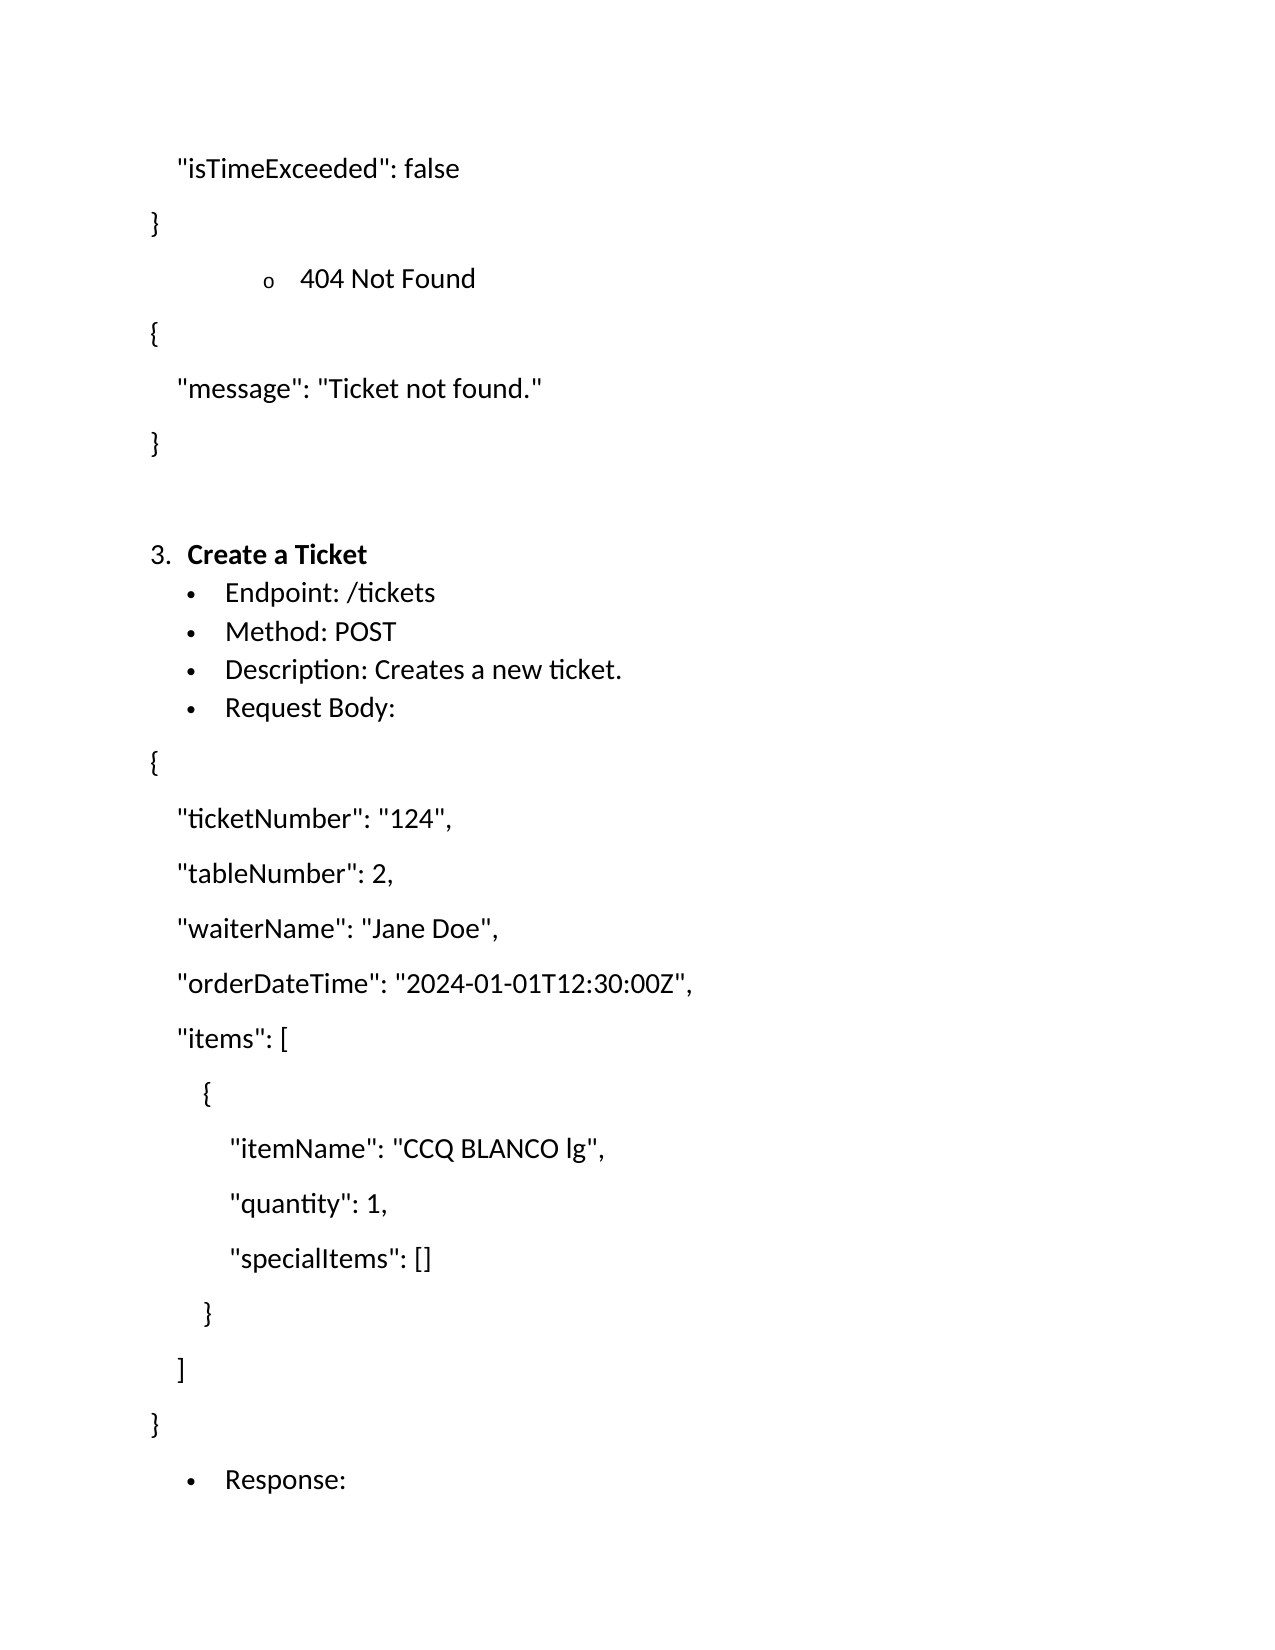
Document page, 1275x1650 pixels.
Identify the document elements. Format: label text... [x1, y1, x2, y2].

text "items": [ [150, 1020, 1125, 1056]
text ] [150, 1351, 1125, 1386]
list Response: [187, 1461, 1125, 1497]
list Create a Ticket [150, 536, 1125, 571]
list Description: Creates a new ticket. [187, 651, 1125, 687]
text } [150, 205, 1125, 241]
list Endpoint: /tickets [187, 574, 1125, 610]
list 404 Not Found [262, 260, 1125, 296]
text "isTimeExceeded": false [150, 150, 1125, 186]
text "message": "Ticket not found." [150, 370, 1125, 406]
text "itemName": "CCQ BLANCO lg", [150, 1130, 1125, 1166]
list Request Body: [187, 689, 1125, 725]
text { [150, 315, 1125, 351]
list Method: POST [187, 613, 1125, 648]
text } [150, 426, 1125, 461]
text "ticketNumber": "124", [150, 800, 1125, 835]
text { [150, 744, 1125, 780]
text "quantity": 1, [150, 1185, 1125, 1221]
text } [150, 1406, 1125, 1441]
text "orderDateTime": "2024-01-01T12:30:00Z", [150, 965, 1125, 1001]
text } [150, 1296, 1125, 1331]
text "waiterName": "Jane Doe", [150, 910, 1125, 946]
text { [150, 1075, 1125, 1111]
text "specialItems": [] [150, 1241, 1125, 1276]
text "tableNumber": 2, [150, 855, 1125, 890]
